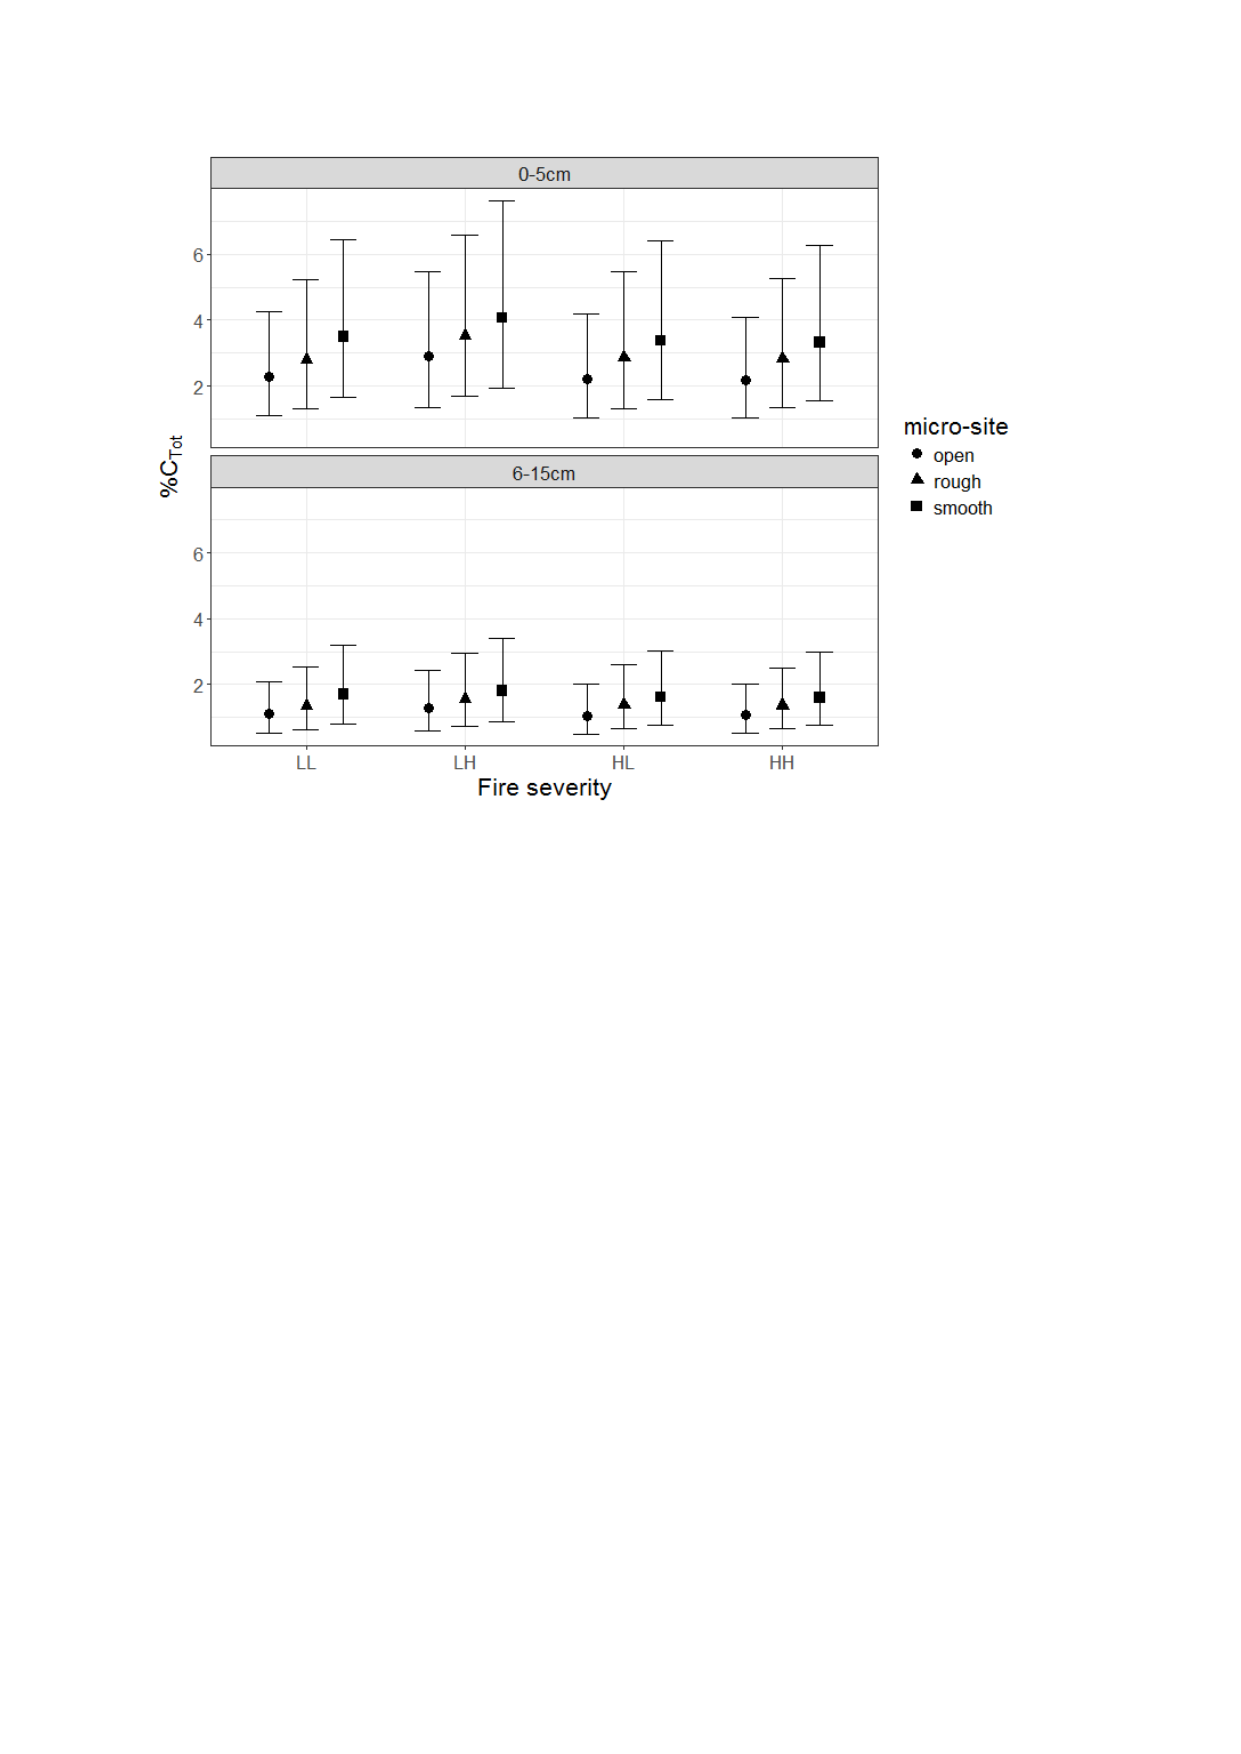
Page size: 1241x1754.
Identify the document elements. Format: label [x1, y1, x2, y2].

picture [150, 150, 1025, 807]
